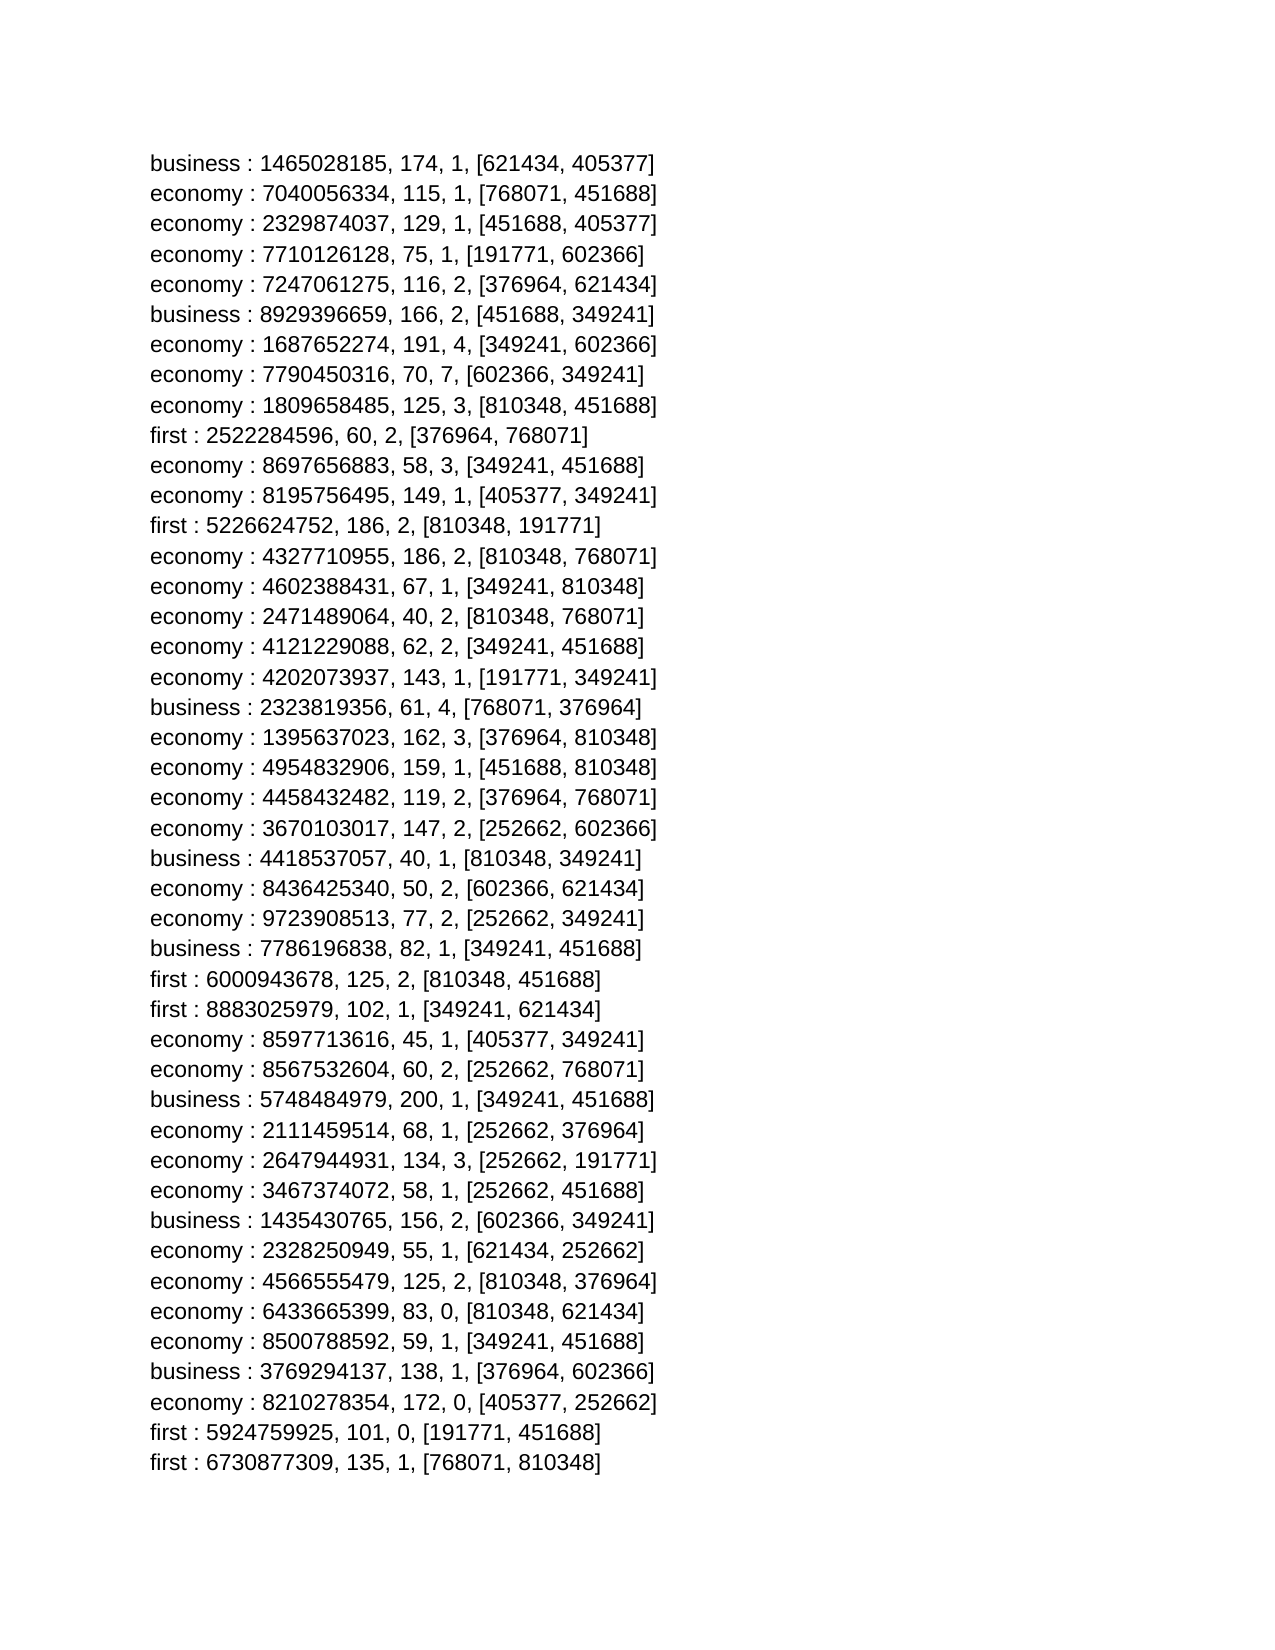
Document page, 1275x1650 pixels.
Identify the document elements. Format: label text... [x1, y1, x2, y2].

text economy : 4602388431, 67, 1, [349241, 810348] [150, 573, 1125, 599]
text economy : 4121229088, 62, 2, [349241, 451688] [150, 633, 1125, 660]
text economy : 8195756495, 149, 1, [405377, 349241] [150, 482, 1125, 509]
text first : 8883025979, 102, 1, [349241, 621434] [150, 996, 1125, 1022]
text economy : 8500788592, 59, 1, [349241, 451688] [150, 1328, 1125, 1354]
text economy : 1395637023, 162, 3, [376964, 810348] [150, 724, 1125, 750]
text business : 1465028185, 174, 1, [621434, 405377] [150, 150, 1125, 176]
text business : 2323819356, 61, 4, [768071, 376964] [150, 694, 1125, 720]
text business : 8929396659, 166, 2, [451688, 349241] [150, 301, 1125, 327]
text economy : 8697656883, 58, 3, [349241, 451688] [150, 452, 1125, 478]
text economy : 4566555479, 125, 2, [810348, 376964] [150, 1268, 1125, 1294]
text economy : 6433665399, 83, 0, [810348, 621434] [150, 1298, 1125, 1324]
text economy : 3670103017, 147, 2, [252662, 602366] [150, 814, 1125, 841]
text economy : 2329874037, 129, 1, [451688, 405377] [150, 210, 1125, 237]
text business : 7786196838, 82, 1, [349241, 451688] [150, 935, 1125, 962]
text economy : 2471489064, 40, 2, [810348, 768071] [150, 603, 1125, 629]
text economy : 8436425340, 50, 2, [602366, 621434] [150, 875, 1125, 901]
text economy : 2328250949, 55, 1, [621434, 252662] [150, 1237, 1125, 1264]
text first : 6730877309, 135, 1, [768071, 810348] [150, 1449, 1125, 1475]
text economy : 7790450316, 70, 7, [602366, 349241] [150, 361, 1125, 388]
text business : 5748484979, 200, 1, [349241, 451688] [150, 1086, 1125, 1113]
text economy : 7040056334, 115, 1, [768071, 451688] [150, 180, 1125, 207]
text business : 1435430765, 156, 2, [602366, 349241] [150, 1207, 1125, 1234]
text economy : 4954832906, 159, 1, [451688, 810348] [150, 754, 1125, 781]
text economy : 2111459514, 68, 1, [252662, 376964] [150, 1117, 1125, 1143]
text economy : 4458432482, 119, 2, [376964, 768071] [150, 784, 1125, 811]
text economy : 3467374072, 58, 1, [252662, 451688] [150, 1177, 1125, 1203]
text economy : 8210278354, 172, 0, [405377, 252662] [150, 1388, 1125, 1415]
text business : 4418537057, 40, 1, [810348, 349241] [150, 845, 1125, 871]
text economy : 7247061275, 116, 2, [376964, 621434] [150, 271, 1125, 297]
text economy : 1809658485, 125, 3, [810348, 451688] [150, 392, 1125, 418]
text economy : 7710126128, 75, 1, [191771, 602366] [150, 241, 1125, 267]
text economy : 2647944931, 134, 3, [252662, 191771] [150, 1147, 1125, 1173]
text economy : 8567532604, 60, 2, [252662, 768071] [150, 1056, 1125, 1083]
text first : 5924759925, 101, 0, [191771, 451688] [150, 1419, 1125, 1445]
text economy : 1687652274, 191, 4, [349241, 602366] [150, 331, 1125, 358]
text economy : 8597713616, 45, 1, [405377, 349241] [150, 1026, 1125, 1052]
text first : 6000943678, 125, 2, [810348, 451688] [150, 966, 1125, 992]
text economy : 9723908513, 77, 2, [252662, 349241] [150, 905, 1125, 932]
text economy : 4202073937, 143, 1, [191771, 349241] [150, 663, 1125, 690]
text business : 3769294137, 138, 1, [376964, 602366] [150, 1358, 1125, 1385]
text economy : 4327710955, 186, 2, [810348, 768071] [150, 543, 1125, 569]
text first : 2522284596, 60, 2, [376964, 768071] [150, 422, 1125, 448]
text first : 5226624752, 186, 2, [810348, 191771] [150, 512, 1125, 539]
